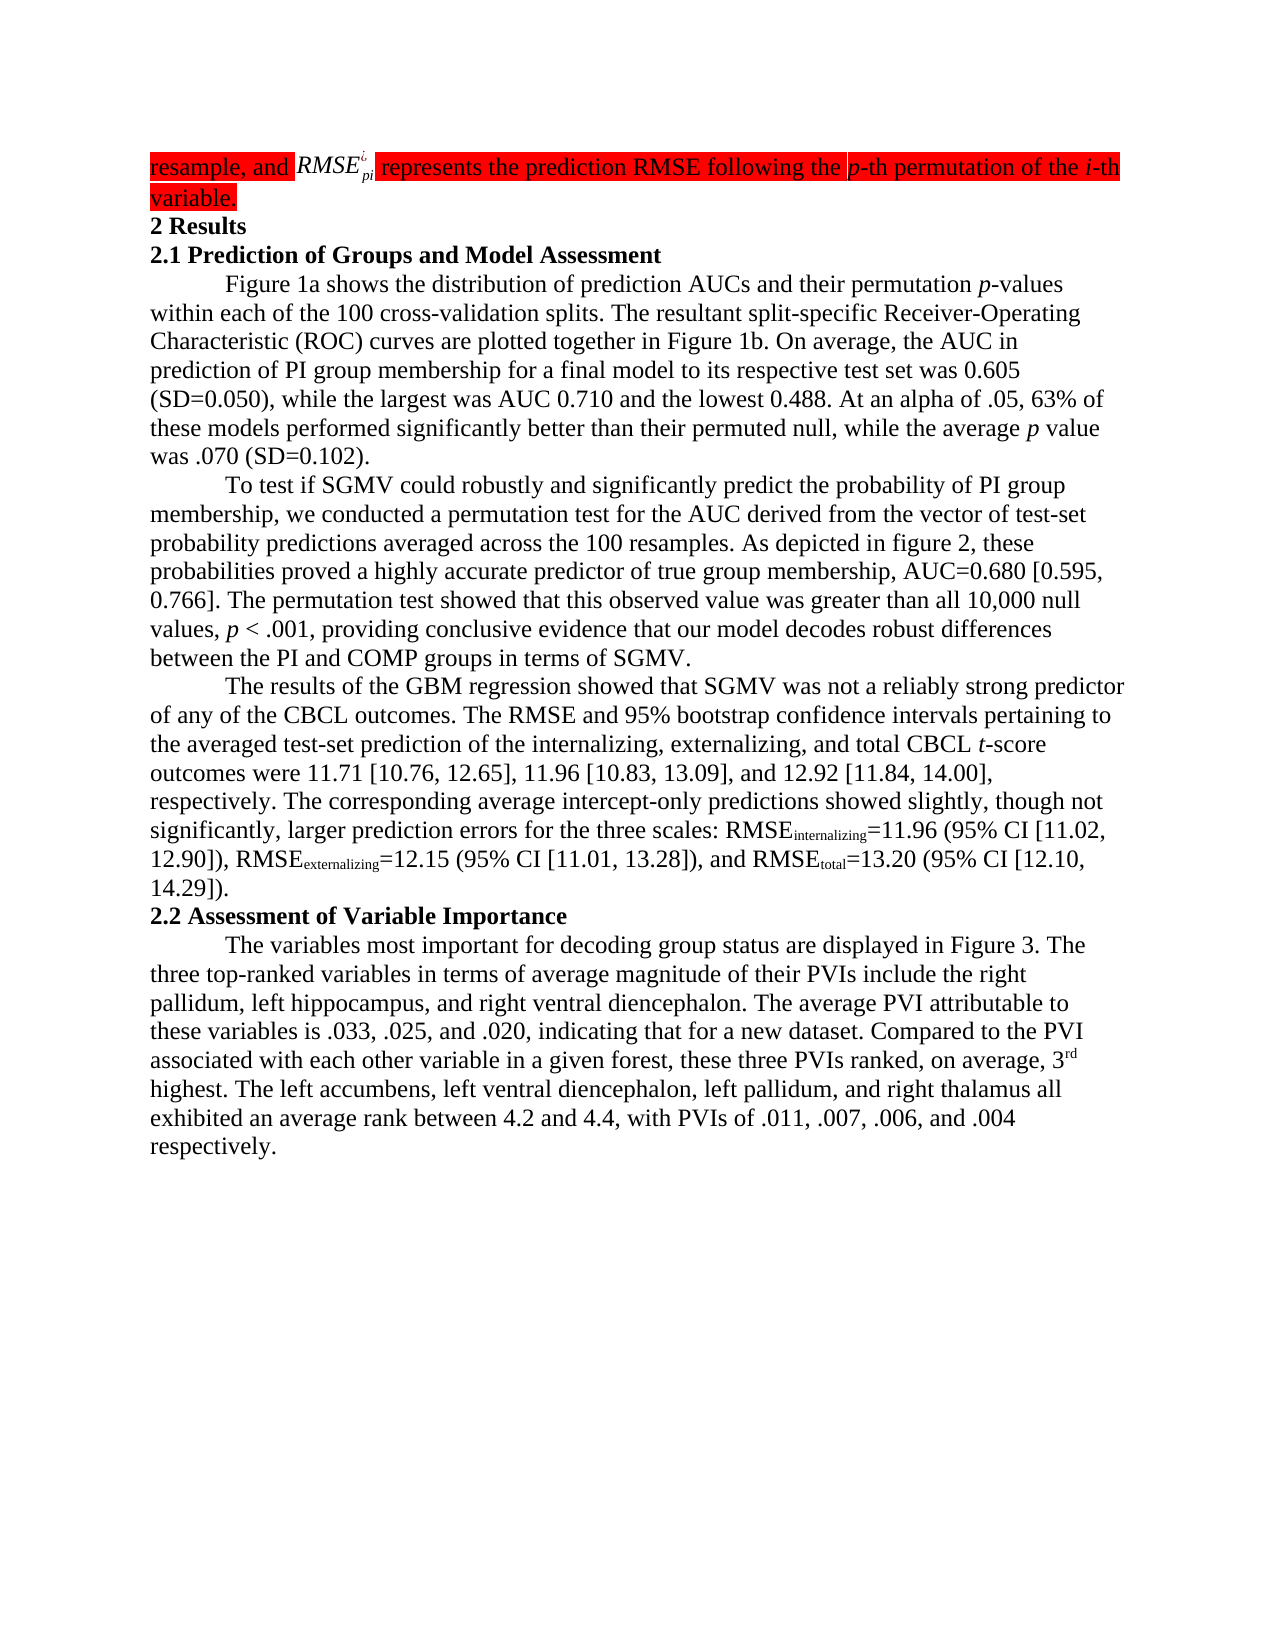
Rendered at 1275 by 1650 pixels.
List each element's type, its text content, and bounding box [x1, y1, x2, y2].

text The results of the GBM regression showed that SGMV was not a reliably strong predictor of any of the CBCL outcomes. The RMSE and 95% bootstrap confidence intervals pertaining to the averaged test-set prediction of the internalizing, externalizing, and total CBCL t-score outcomes were 11.71 [10.76, 12.65], 11.96 [10.83, 13.09], and 12.92 [11.84, 14.00], respectively. The corresponding average intercept-only predictions showed slightly, though not significantly, larger prediction errors for the three scales: RMSEinternalizing=11.96 (95% CI [11.02, 12.90]), RMSEexternalizing=12.15 (95% CI [11.01, 13.28]), and RMSEtotal=13.20 (95% CI [12.10, 14.29]). [150, 671, 1125, 901]
text 2 Results [150, 211, 1125, 240]
text Figure 1a shows the distribution of prediction AUCs and their permutation p-values within each of the 100 cross-validation splits. The resultant split-specific Receiver-Operating Characteristic (ROC) curves are plotted together in Figure 1b. On average, the AUC in prediction of PI group membership for a final model to its respective test set was 0.605 (SD=0.050), while the largest was AUC 0.710 and the lowest 0.488. At an alpha of .05, 63% of these models performed significantly better than their permuted null, while the average p value was .070 (SD=0.102). [150, 269, 1125, 470]
text 2.1 Prediction of Groups and Model Assessment [150, 240, 1125, 269]
text To test if SGMV could robustly and significantly predict the probability of PI group membership, we conducted a permutation test for the AUC derived from the vector of test-set probability predictions averaged across the 100 resamples. As depicted in figure 2, these probabilities proved a highly accurate predictor of true group membership, AUC=0.680 [0.595, 0.766]. The permutation test showed that this observed value was greater than all 10,000 null values, p < .001, providing conclusive evidence that our model decodes robust differences between the PI and COMP groups in terms of SGMV. [150, 470, 1125, 671]
text 2.2 Assessment of Variable Importance [150, 901, 1125, 930]
text The variables most important for decoding group status are displayed in Figure 3. The three top-ranked variables in terms of average magnitude of their PVIs include the right pallidum, left hippocampus, and right ventral diencephalon. The average PVI attributable to these variables is .033, .025, and .020, indicating that for a new dataset. Compared to the PVI associated with each other variable in a given forest, these three PVIs ranked, on average, 3rd highest. The left accumbens, left ventral diencephalon, left pallidum, and right thalamus all exhibited an average rank between 4.2 and 4.4, with PVIs of .011, .007, .006, and .004 respectively. [150, 930, 1125, 1160]
